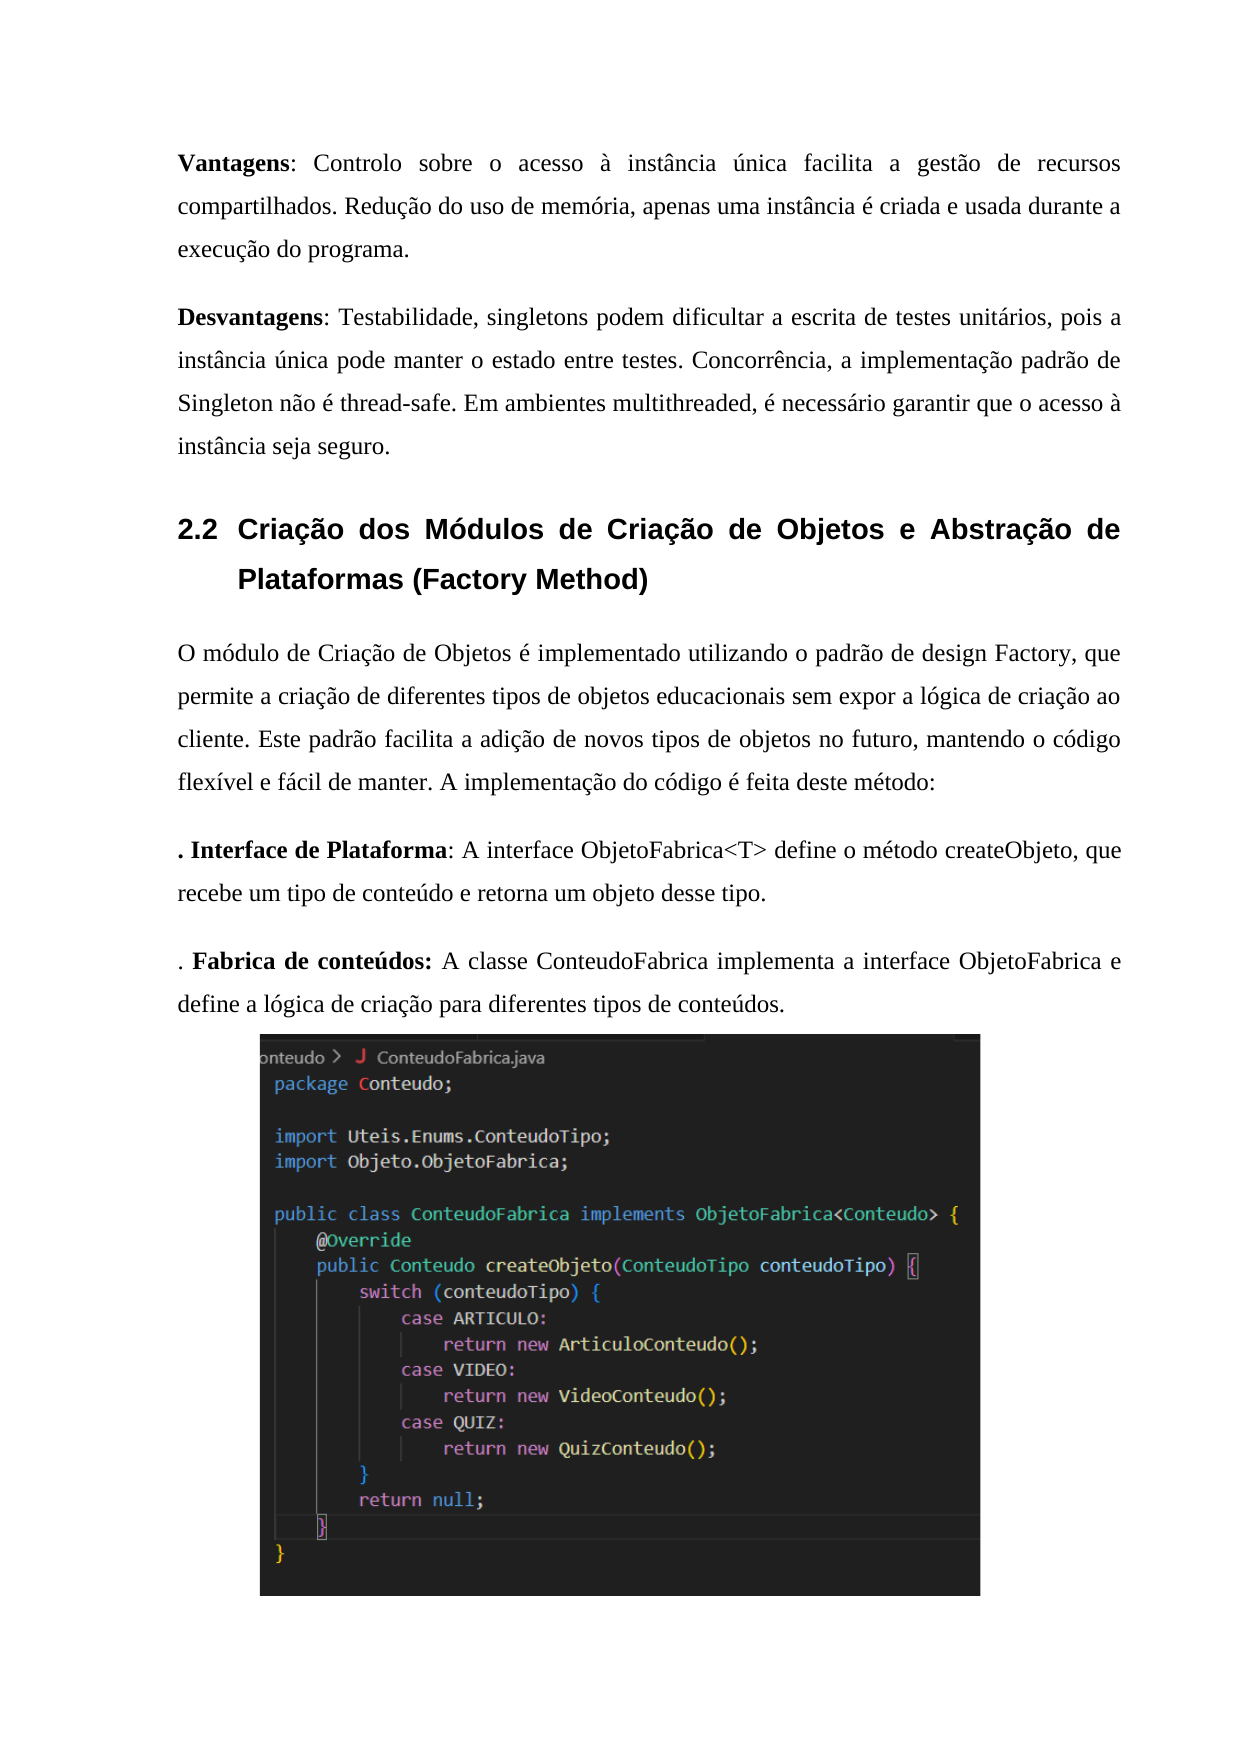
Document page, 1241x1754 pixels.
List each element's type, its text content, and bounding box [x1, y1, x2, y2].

text Vantagens: Controlo sobre o acesso à instância única facilita a gestão de recursos compartilhados. Redução do uso de memória, apenas uma instância é criada e usada durante a execução do programa. [177, 148, 1122, 263]
picture [259, 1034, 981, 1596]
text O módulo de Criação de Objetos é implementado utilizando o padrão de design Factory, que permite a criação de diferentes tipos de objetos educacionais sem expor a lógica de criação ao cliente. Este padrão facilita a adição de novos tipos de objetos no futuro, mantendo o código flexível e fácil de manter. A implementação do código é feita deste método: [177, 638, 1122, 796]
text . Fabrica de conteúdos: A classe ConteudoFabrica implementa a interface ObjetoFabrica e define a lógica de criação para diferentes tipos de conteúdos. [177, 946, 1122, 1018]
text . Interface de Plataforma: A interface ObjetoFabrica<T> define o método createObjeto, que recebe um tipo de conteúdo e retorna um objeto desse tipo. [177, 835, 1122, 907]
text Desvantagens: Testabilidade, singletons podem dificultar a escrita de testes unitários, pois a instância única pode manter o estado entre testes. Concorrência, a implementação padrão de Singleton não é thread-safe. Em ambientes multithreaded, é necessário garantir que o acesso à instância seja seguro. [177, 302, 1122, 460]
subtitle Criação dos Módulos de Criação de Objetos e Abstração de Plataformas (Factory Method) [177, 512, 1122, 596]
